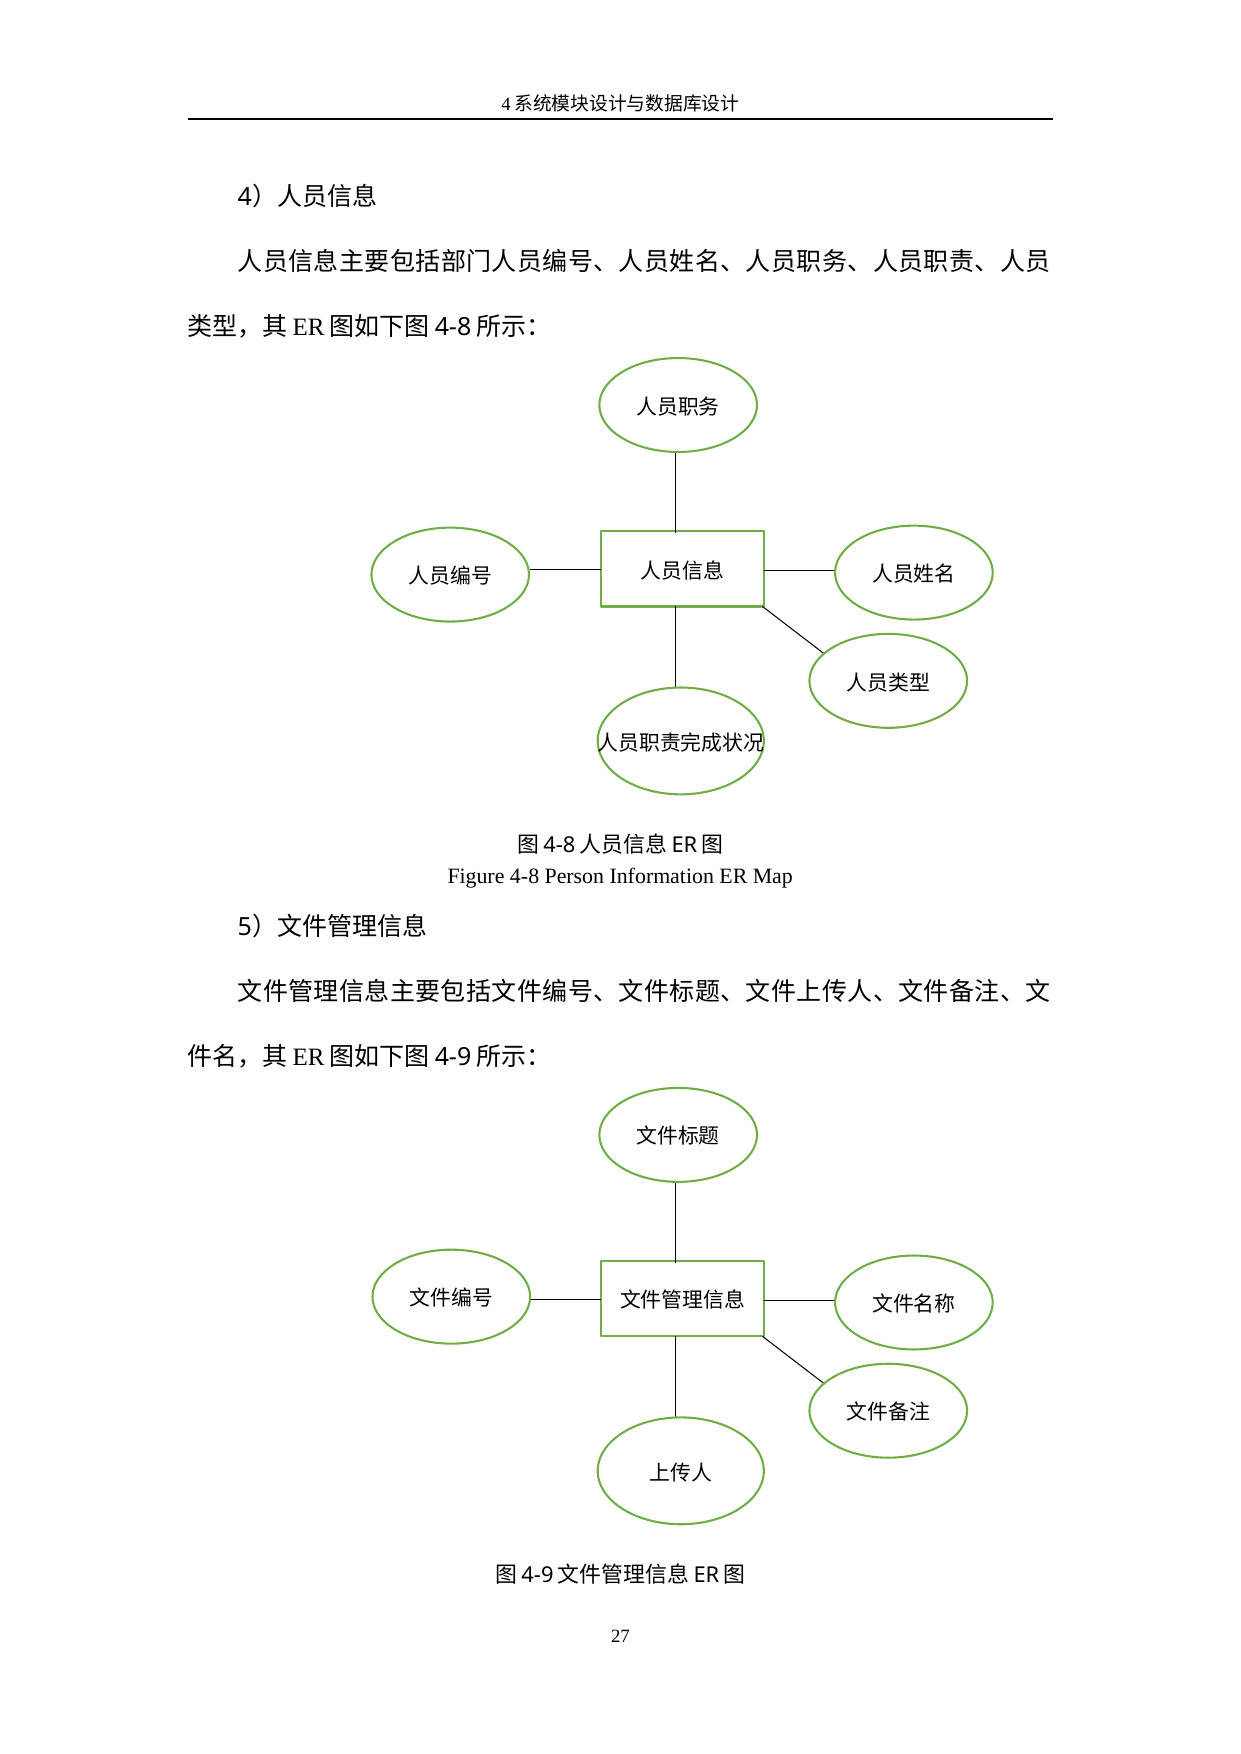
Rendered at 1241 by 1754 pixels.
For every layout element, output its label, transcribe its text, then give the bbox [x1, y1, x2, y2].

text 文件管理信息主要包括文件编号、文件标题、文件上传人、文件备注、文件名，其ER图如下图4-9所示： [187, 957, 1053, 1087]
text Figure 4-8 Person Information ER Map [187, 859, 1053, 892]
text 5）文件管理信息 [187, 892, 1053, 957]
text 4）人员信息 [187, 162, 1053, 227]
text 图4-9文件管理信息ER图 [187, 1557, 1053, 1589]
text 人员信息主要包括部门人员编号、人员姓名、人员职务、人员职责、人员类型，其ER图如下图4-8所示： [187, 227, 1053, 357]
text 图4-8人员信息ER图 [187, 827, 1053, 859]
